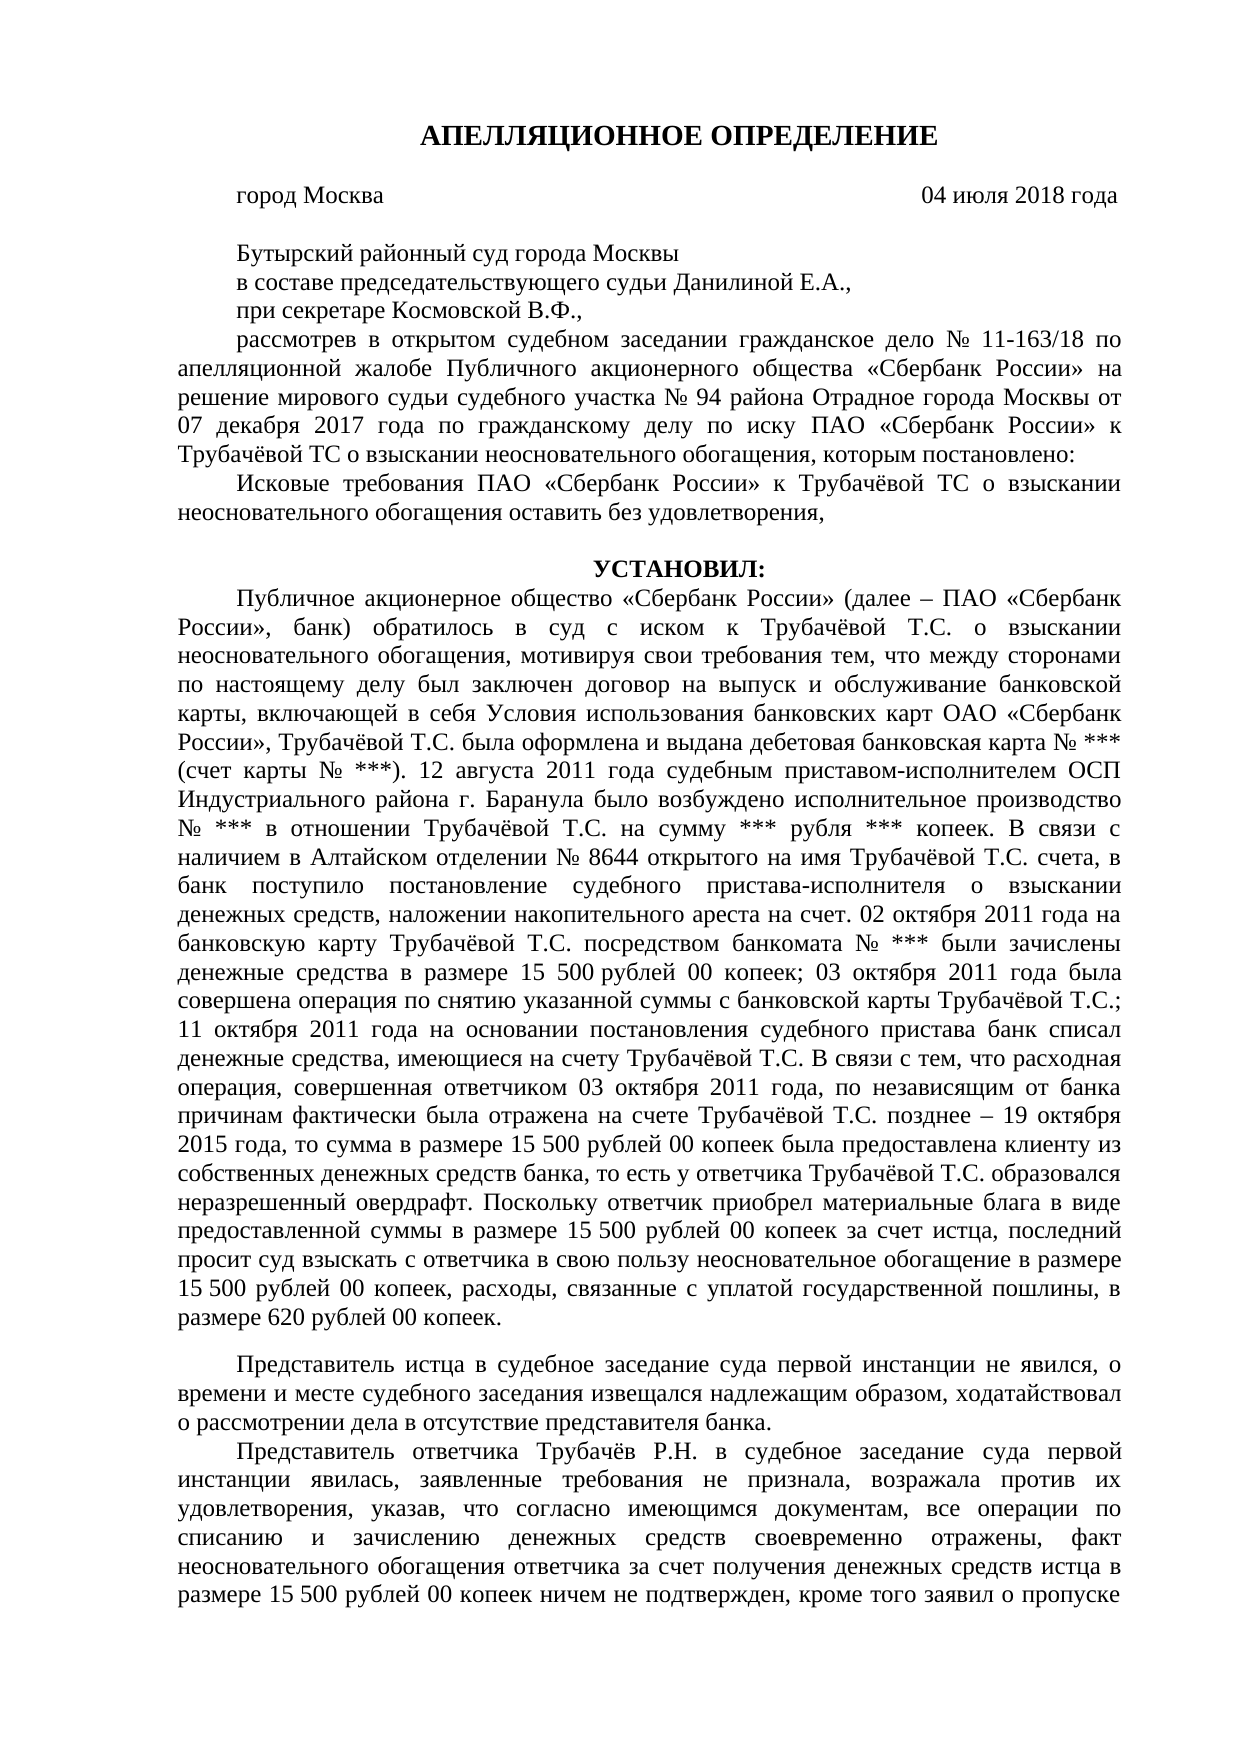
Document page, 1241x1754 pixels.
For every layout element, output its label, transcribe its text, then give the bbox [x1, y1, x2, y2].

title АПЕЛЛЯЦИОННОЕ ОПРЕДЕЛЕНИЕ [177, 118, 1122, 152]
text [177, 1436, 1122, 1608]
text в составе председательствующего судьи Данилиной Е.А., [177, 267, 1122, 295]
text при секретаре Космовской В.Ф., [177, 295, 1122, 324]
text Представитель истца в судебное заседание суда первой инстанции не явился, о времени и месте судебного заседания извещался надлежащим образом, ходатайствовал о рассмотрении дела в отсутствие представителя банка. [177, 1349, 1122, 1436]
text Бутырский районный суд города Москвы [177, 238, 1122, 267]
text рассмотрев в открытом судебном заседании гражданское дело № 11-163/18 по апелляционной жалобе Публичного акционерного общества «Сбербанк России» на решение мирового судьи судебного участка № 94 района Отрадное города Москвы от 07 декабря 2017 года по гражданскому делу по иску ПАО «Сбербанк России» к Трубачёвой ТС о взыскании неосновательного обогащения, которым постановлено: [177, 324, 1122, 468]
text Публичное акционерное общество «Сбербанк России» (далее – ПАО «Сбербанк России», банк) обратилось в суд с иском к Трубачёвой Т.С. о взыскании неосновательного обогащения, мотивируя свои требования тем, что между сторонами по настоящему делу был заключен договор на выпуск и обслуживание банковской карты, включающей в себя Условия использования банковских карт ОАО «Сбербанк России», Трубачёвой Т.С. была оформлена и выдана дебетовая банковская карта № *** (счет карты № ***). 12 августа 2011 года судебным приставом-исполнителем ОСП Индустриального района г. Баранула было возбуждено исполнительное производство № *** в отношении Трубачёвой Т.С. на сумму *** рубля *** копеек. В связи с наличием в Алтайском отделении № 8644 открытого на имя Трубачёвой Т.С. счета, в банк поступило постановление судебного пристава-исполнителя о взыскании денежных средств, наложении накопительного ареста на счет. 02 октября 2011 года на банковскую карту Трубачёвой Т.С. посредством банкомата № *** были зачислены денежные средства в размере 15 500 рублей 00 копеек; 03 октября 2011 года была совершена операция по снятию указанной суммы с банковской карты Трубачёвой Т.С.; 11 октября 2011 года на основании постановления судебного пристава банк списал денежные средства, имеющиеся на счету Трубачёвой Т.С. В связи с тем, что расходная операция, совершенная ответчиком 03 октября 2011 года, по независящим от банка причинам фактически была отражена на счете Трубачёвой Т.С. позднее – 19 октября 2015 года, то сумма в размере 15 500 рублей 00 копеек была предоставлена клиенту из собственных денежных средств банка, то есть у ответчика Трубачёвой Т.С. образовался неразрешенный овердрафт. Поскольку ответчик приобрел материальные блага в виде предоставленной суммы в размере 15 500 рублей 00 копеек за счет истца, последний просит суд взыскать с ответчика в свою пользу неосновательное обогащение в размере 15 500 рублей 00 копеек, расходы, связанные с уплатой государственной пошлины, в размере 620 рублей 00 копеек. [177, 583, 1122, 1330]
text Исковые требования ПАО «Сбербанк России» к Трубачёвой ТС о взыскании неосновательного обогащения оставить без удовлетворения, [177, 468, 1122, 525]
text УСТАНОВИЛ: [177, 554, 1122, 583]
text город Москва 04 июля 2018 года [177, 180, 1122, 209]
